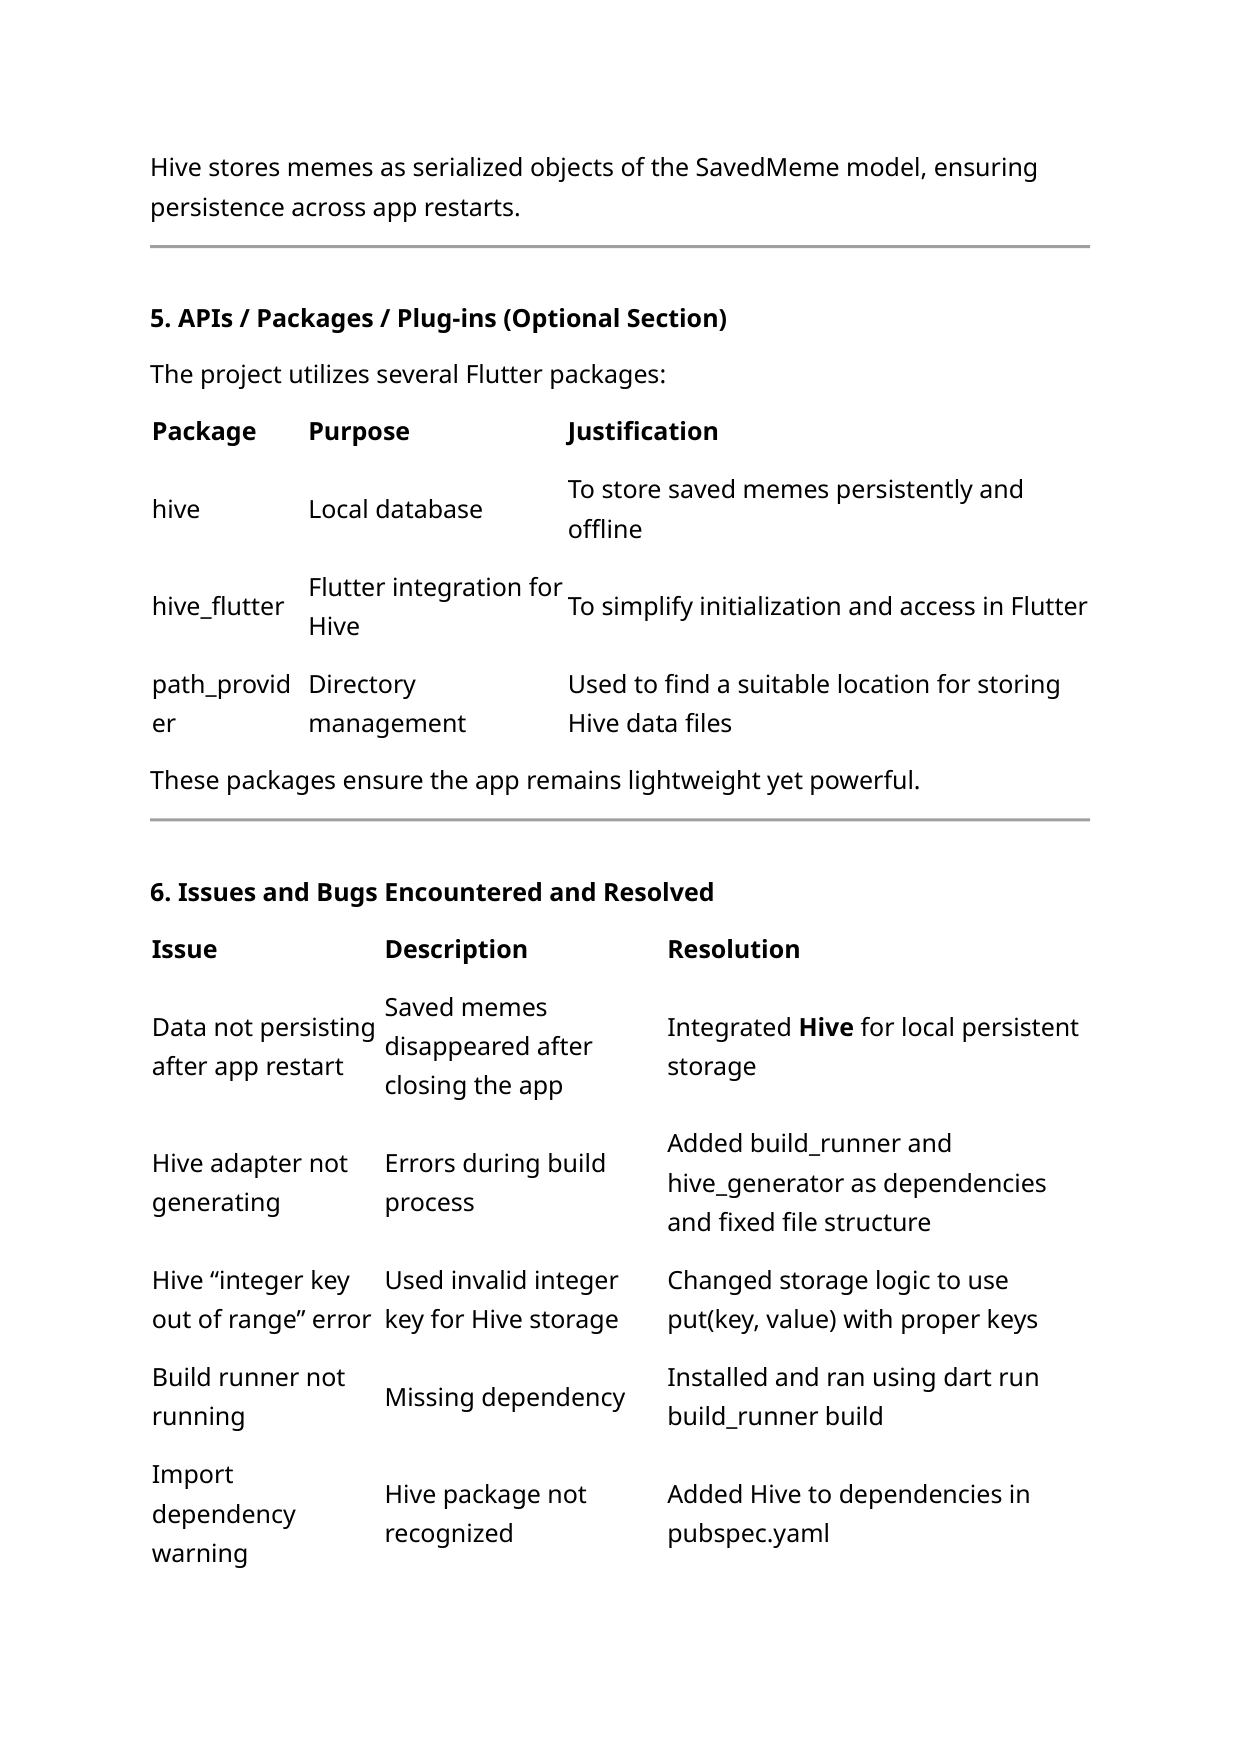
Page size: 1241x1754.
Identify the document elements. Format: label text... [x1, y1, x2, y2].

table_cell Changed storage logic to use put(key, value) with proper keys [665, 1261, 1090, 1358]
table_cell Build runner not running [150, 1358, 383, 1456]
table_cell Data not persisting after app restart [150, 988, 383, 1124]
text 5. APIs / Packages / Plug-ins (Optional Section) [150, 301, 1090, 335]
table_cell Installed and ran using dart run build_runner build [665, 1358, 1090, 1456]
text These packages ensure the app remains lightweight yet powerful. [150, 762, 1090, 797]
table_cell Used to find a suitable location for storing Hive data files [566, 665, 1090, 762]
table_cell hive [150, 471, 306, 568]
table_cell To store saved memes persistently and offline [566, 471, 1090, 568]
table_cell Hive “integer key out of range” error [150, 1261, 383, 1358]
table_header Resolution [665, 930, 1090, 988]
table_cell Hive package not recognized [383, 1456, 665, 1592]
table_cell Import dependency warning [150, 1456, 383, 1592]
table_cell Directory management [306, 665, 566, 762]
table_header Issue [150, 930, 383, 988]
text Hive stores memes as serialized objects of the SavedMeme model, ensuring persistence across app restarts. [150, 150, 1090, 223]
table_cell Local database [306, 471, 566, 568]
table_cell Hive adapter not generating [150, 1125, 383, 1261]
table_cell Added build_runner and hive_generator as dependencies and fixed file structure [665, 1125, 1090, 1261]
table_header Purpose [306, 413, 566, 471]
table_cell Added Hive to dependencies in pubspec.yaml [665, 1456, 1090, 1592]
text The project utilizes several Flutter packages: [150, 357, 1090, 391]
table_cell Used invalid integer key for Hive storage [383, 1261, 665, 1358]
table_cell Errors during build process [383, 1125, 665, 1261]
table_cell hive_flutter [150, 568, 306, 665]
table_cell Missing dependency [383, 1358, 665, 1456]
table_header Package [150, 413, 306, 471]
table_header Justification [566, 413, 1090, 471]
table_cell path_provider [150, 665, 306, 762]
text 6. Issues and Bugs Encountered and Resolved [150, 874, 1090, 908]
table_cell Integrated Hive for local persistent storage [665, 988, 1090, 1124]
table_cell Flutter integration for Hive [306, 568, 566, 665]
table_cell To simplify initialization and access in Flutter [566, 568, 1090, 665]
table_header Description [383, 930, 665, 988]
table_cell Saved memes disappeared after closing the app [383, 988, 665, 1124]
